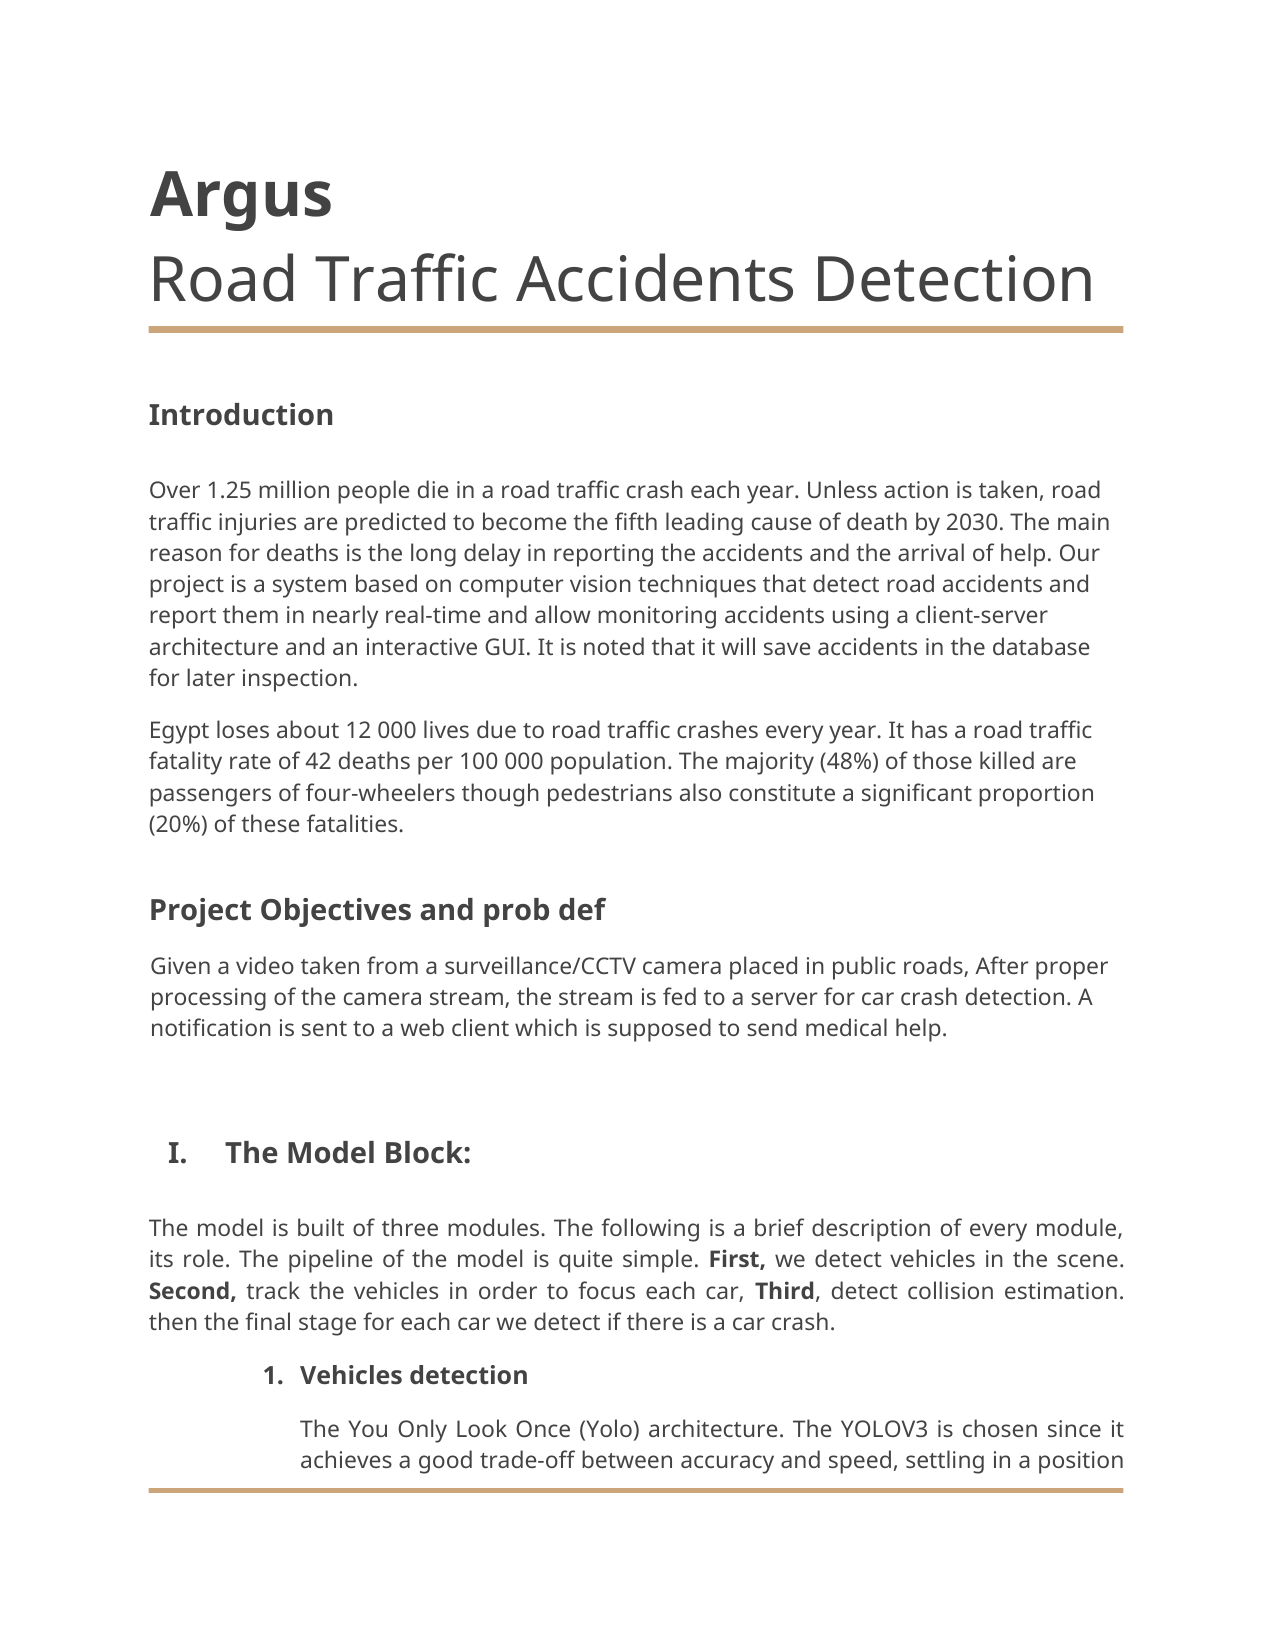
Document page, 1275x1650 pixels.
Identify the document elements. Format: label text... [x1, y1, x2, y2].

list The Model Block: [187, 1132, 1125, 1172]
picture [148, 326, 1124, 333]
subtitle Project Objectives and prob def [148, 889, 939, 929]
list Vehicles detection [262, 1358, 1125, 1392]
text The model is built of three modules. The following is a brief description of every module, its role. The pipeline of the model is quite simple. First, we detect vehicles in the scene. Second, track the vehicles in order to focus each car, Third, detect collision estimation. then the final stage for each car we detect if there is a car crash. [148, 1212, 1125, 1337]
subtitle Road Traffic Accidents Detection [148, 235, 1125, 320]
text Over 1.25 million people die in a road traffic crash each year. Unless action is taken, road traffic injuries are predicted to become the fifth leading cause of death by 2030. The main reason for deaths is the long delay in reporting the accidents and the arrival of help. Our project is a system based on computer vision techniques that detect road accidents and report them in nearly real-time and allow monitoring accidents using a client-server architecture and an interactive GUI. It is noted that it will save accidents in the database for later inspection. [148, 474, 1125, 693]
title Argus [150, 150, 1125, 235]
subtitle Introduction [148, 394, 1125, 434]
text Egypt loses about 12 000 lives due to road traffic crashes every year. It has a road traffic fatality rate of 42 deaths per 100 000 population. The majority (48%) of those killed are passengers of four-wheelers though pedestrians also constitute a significant proportion (20%) of these fatalities. [148, 714, 1125, 839]
picture [148, 1488, 1124, 1493]
text Given a video taken from a surveillance/CCTV camera placed in public roads, After proper processing of the camera stream, the stream is fed to a server for car crash detection. A notification is sent to a web client which is supposed to send medical help. [150, 949, 1125, 1043]
